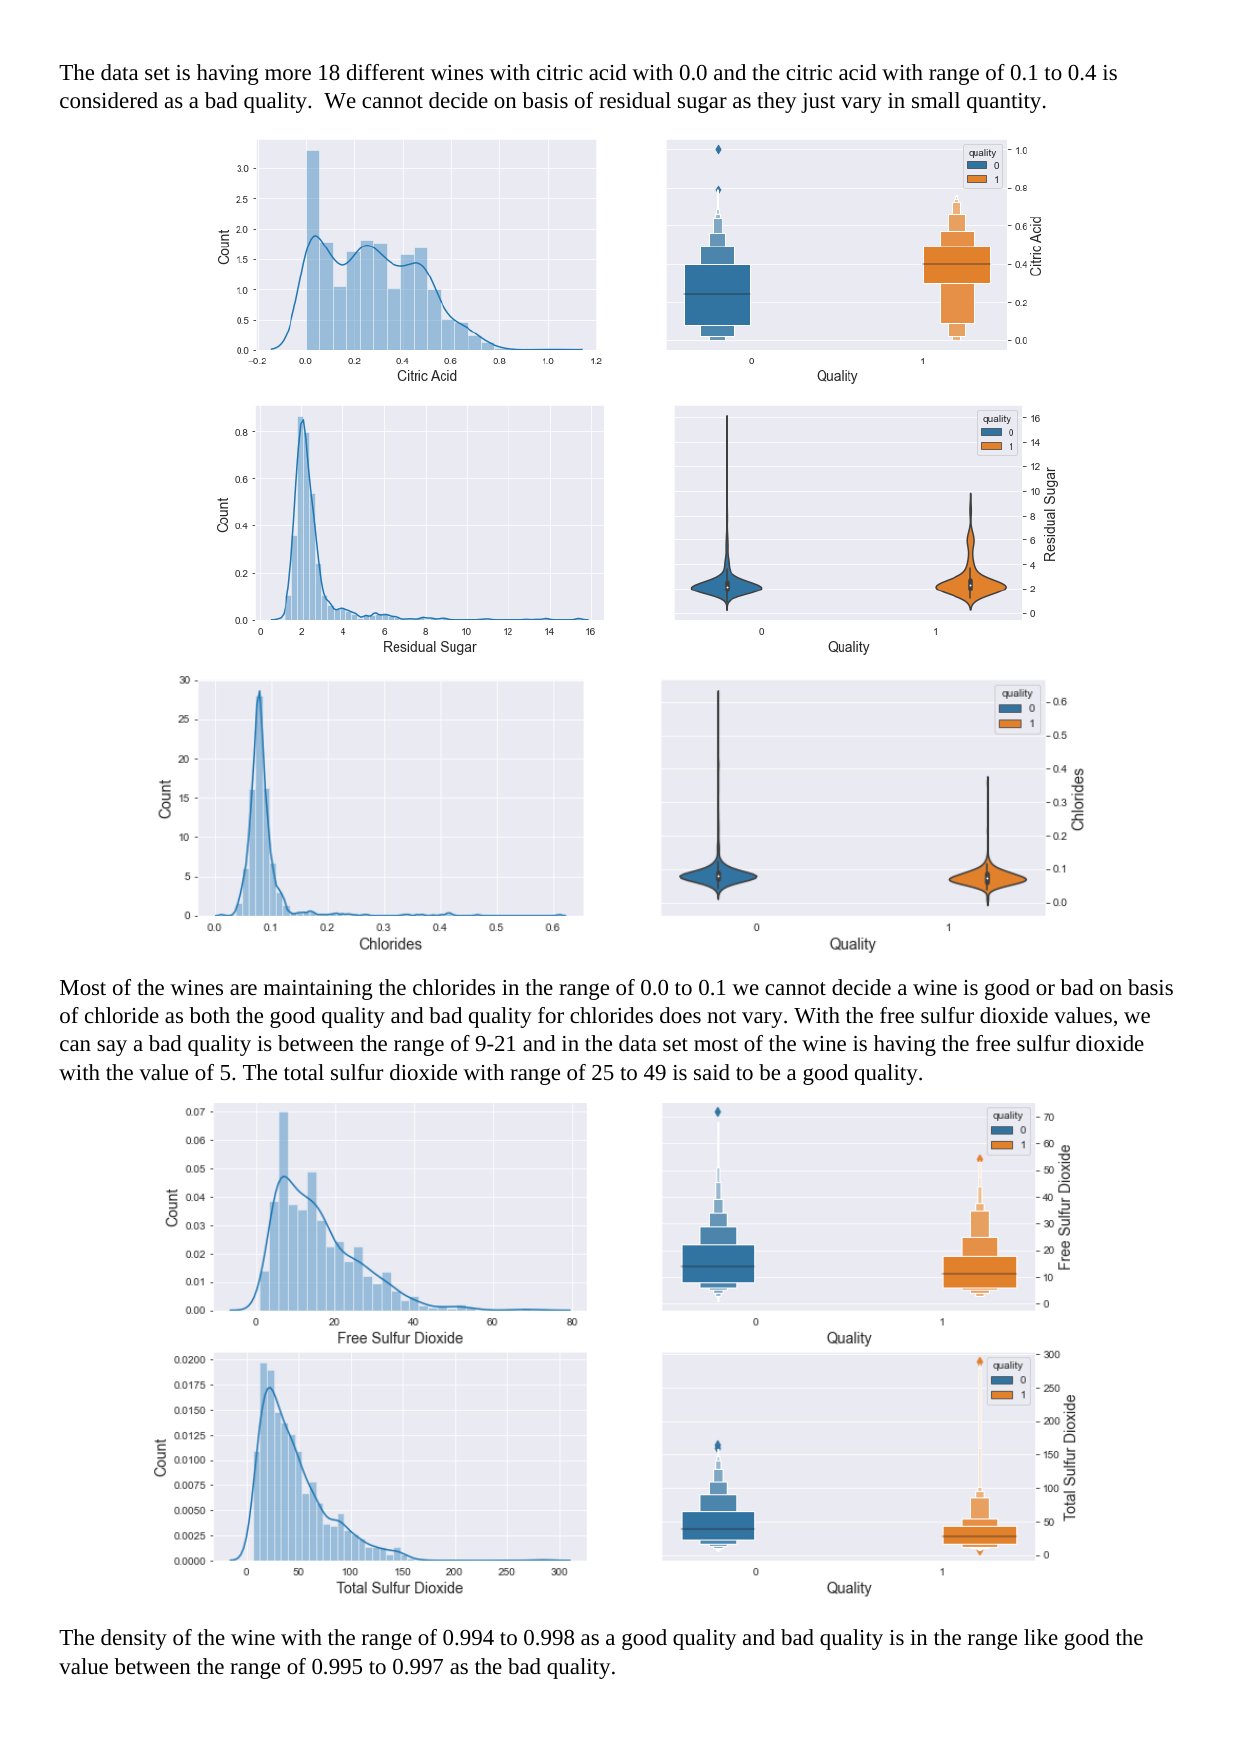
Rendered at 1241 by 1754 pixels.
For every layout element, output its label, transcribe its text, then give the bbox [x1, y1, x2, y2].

text Most of the wines are maintaining the chlorides in the range of 0.0 to 0.1 we cannot decide a wine is good or bad on basis of chloride as both the good quality and bad quality for chlorides does not vary. With the free sulfur dioxide values, we can say a bad quality is between the range of 9-21 and in the data set most of the wine is having the free sulfur dioxide with the value of 5. The total sulfur dioxide with range of 25 to 49 is said to be a good quality. [59, 973, 1181, 1085]
text The data set is having more 18 different wines with citric acid with 0.0 and the citric acid with range of 0.1 to 0.4 is considered as a bad quality. We cannot decide on basis of residual sugar as they just vary in small quantity. [59, 59, 1181, 114]
picture [150, 1103, 1091, 1606]
picture [174, 391, 1066, 657]
picture [189, 132, 1052, 390]
text The density of the wine with the range of 0.994 to 0.998 as a good quality and bad quality is in the range like good the value between the range of 0.995 to 0.997 as the bad quality. [59, 1624, 1181, 1679]
picture [150, 675, 1091, 955]
